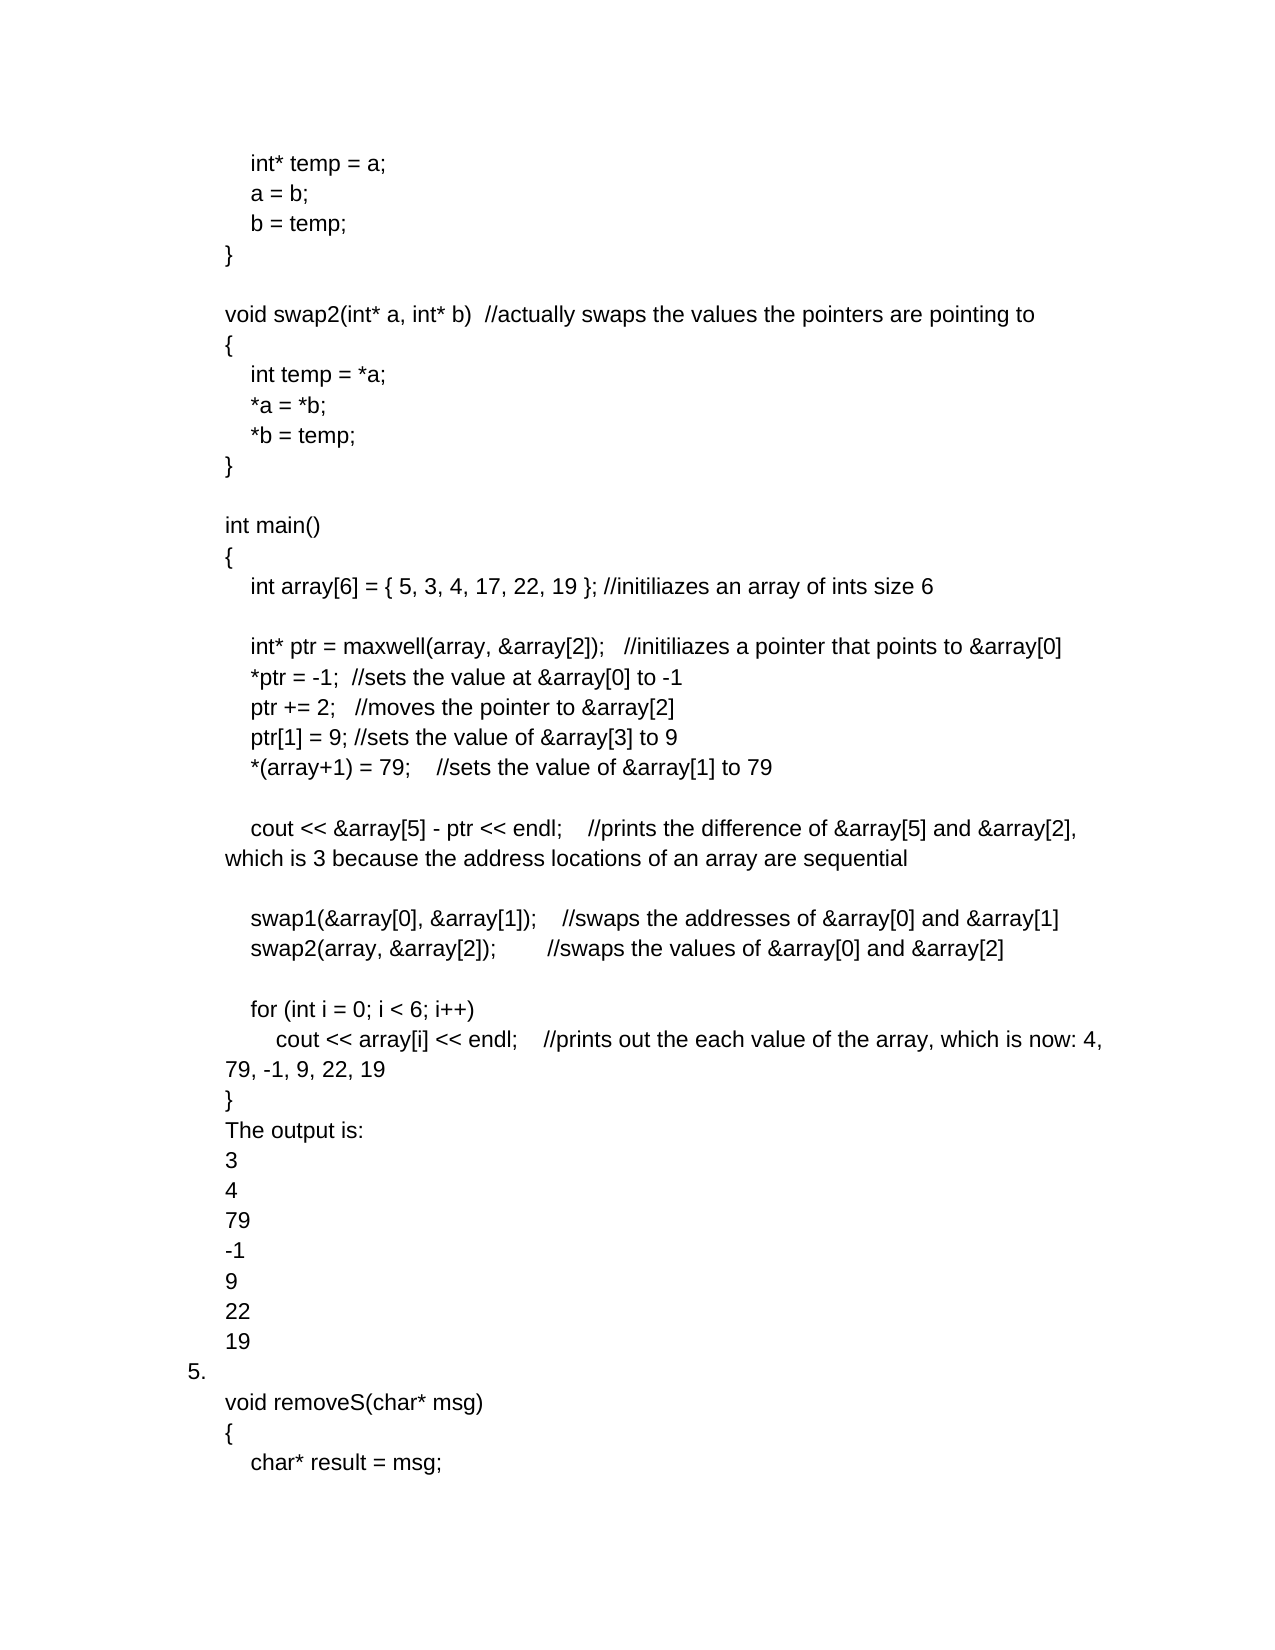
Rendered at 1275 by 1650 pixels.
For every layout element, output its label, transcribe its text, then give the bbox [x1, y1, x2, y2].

text int main() [225, 512, 1125, 539]
text swap2(array, &array[2]); //swaps the values of &array[0] and &array[2] [225, 935, 1125, 962]
text { [225, 543, 1125, 569]
text 19 [225, 1328, 1125, 1354]
text b = temp; [225, 210, 1125, 237]
text int* ptr = maxwell(array, &array[2]); //initiliazes a pointer that points to &array[0] [225, 633, 1125, 660]
text 9 [225, 1268, 1125, 1294]
text int array[6] = { 5, 3, 4, 17, 22, 19 }; //initiliazes an array of ints size 6 [225, 573, 1125, 599]
text } [225, 241, 1125, 267]
text swap1(&array[0], &array[1]); //swaps the addresses of &array[0] and &array[1] [225, 905, 1125, 932]
text The output is: [225, 1117, 1125, 1143]
text { [225, 331, 1125, 358]
text 79 [225, 1207, 1125, 1234]
text char* result = msg; [225, 1449, 1125, 1475]
text 22 [225, 1298, 1125, 1324]
text int* temp = a; [225, 150, 1125, 176]
text 3 [225, 1147, 1125, 1173]
text cout << array[i] << endl; //prints out the each value of the array, which is now: 4, 79, -1, 9, 22, 19 [225, 1026, 1125, 1083]
text } [225, 452, 1125, 478]
text int temp = *a; [225, 361, 1125, 388]
text cout << &array[5] - ptr << endl; //prints the difference of &array[5] and &array[2], which is 3 because the address locations of an array are sequential [225, 814, 1125, 871]
text -1 [225, 1237, 1125, 1264]
text *b = temp; [225, 422, 1125, 448]
text void removeS(char* msg) [150, 1388, 1125, 1415]
text 4 [225, 1177, 1125, 1203]
text *(array+1) = 79; //sets the value of &array[1] to 79 [225, 754, 1125, 781]
text { [225, 1419, 1125, 1445]
text } [225, 1086, 1125, 1113]
text *ptr = -1; //sets the value at &array[0] to -1 [225, 663, 1125, 690]
text ptr += 2; //moves the pointer to &array[2] [225, 694, 1125, 720]
text *a = *b; [225, 392, 1125, 418]
text ptr[1] = 9; //sets the value of &array[3] to 9 [225, 724, 1125, 750]
text a = b; [225, 180, 1125, 207]
text for (int i = 0; i < 6; i++) [225, 996, 1125, 1022]
text void swap2(int* a, int* b) //actually swaps the values the pointers are pointing to [225, 301, 1125, 327]
